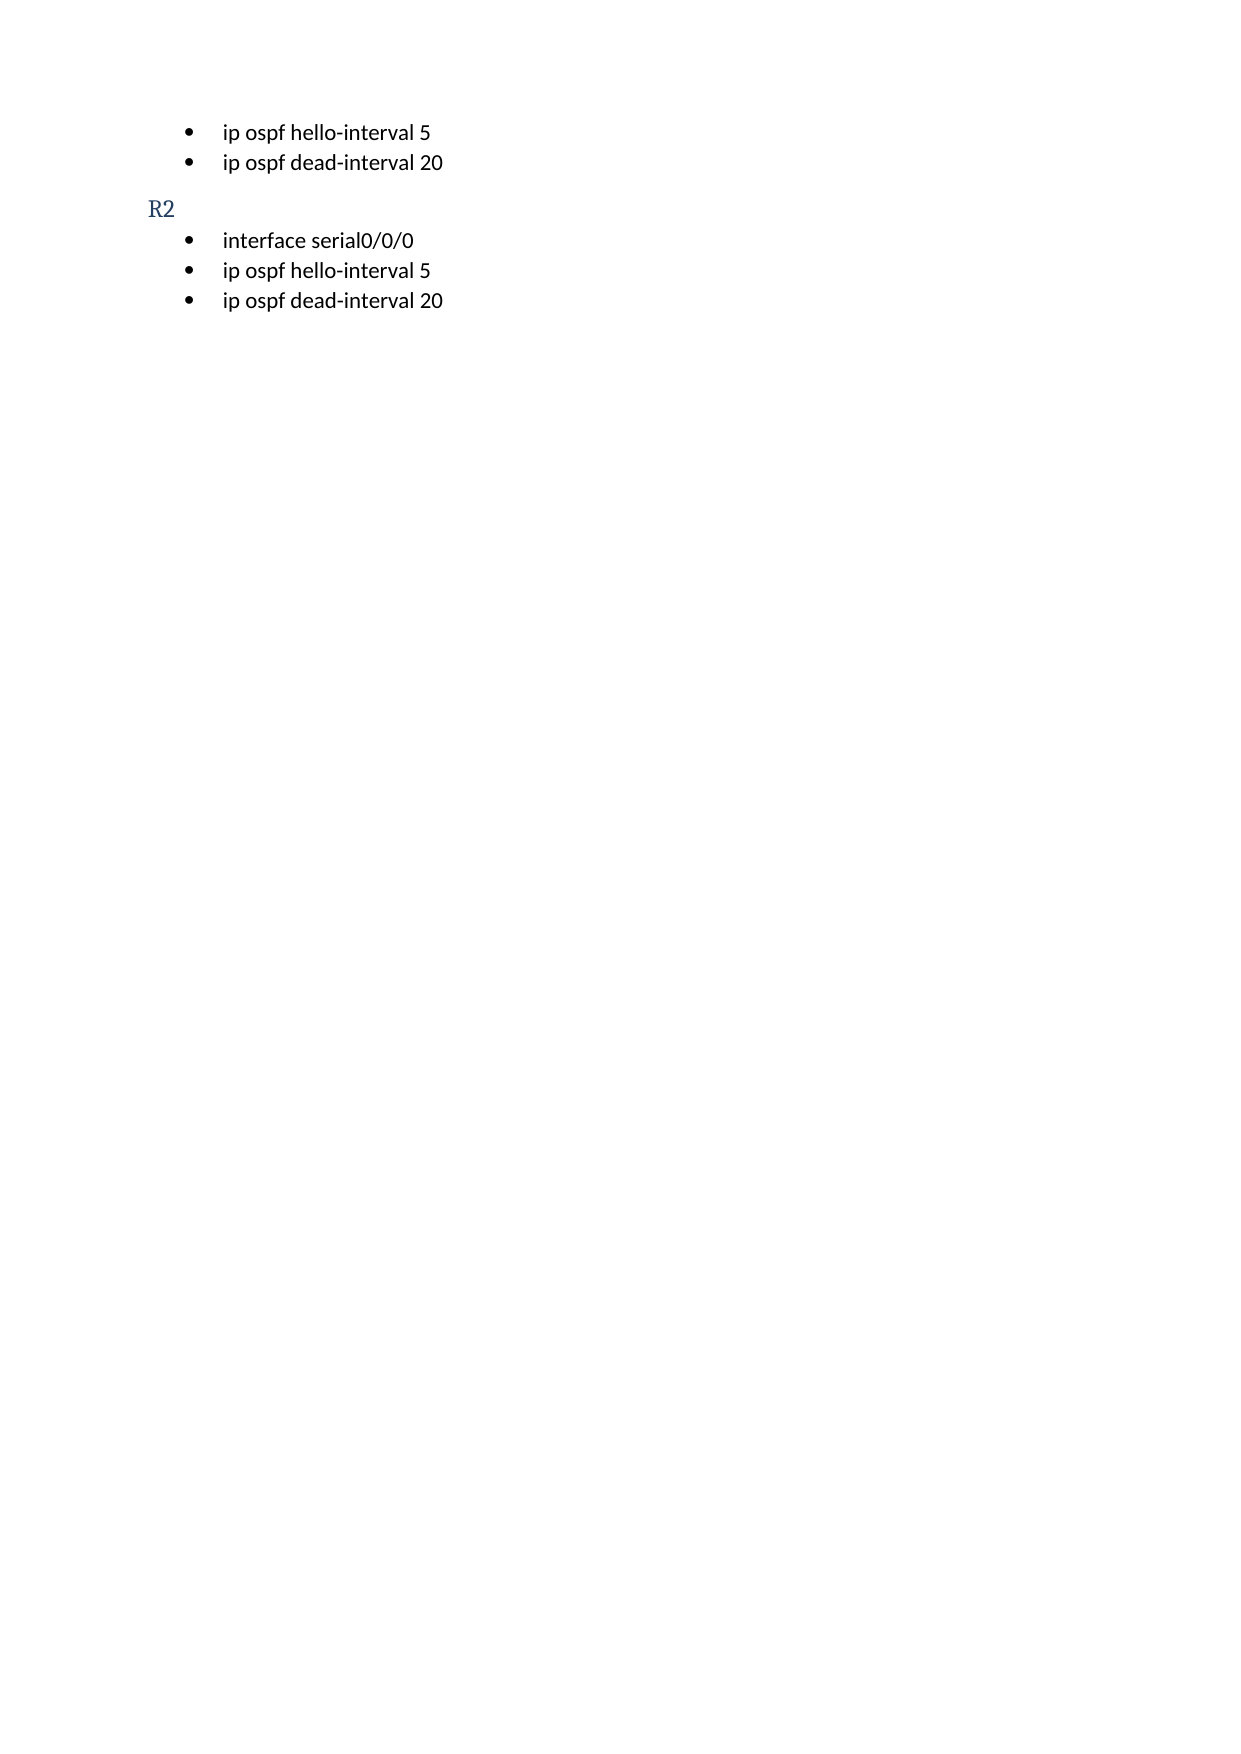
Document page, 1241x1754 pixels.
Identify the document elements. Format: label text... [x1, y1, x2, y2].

list interface serial0/0/0 [185, 226, 1122, 254]
subtitle R2 [148, 195, 1122, 224]
list ip ospf hello-interval 5 [185, 256, 1122, 284]
list ip ospf dead-interval 20 [185, 287, 1122, 315]
list ip ospf dead-interval 20 [185, 148, 1122, 176]
list ip ospf hello-interval 5 [185, 118, 1122, 146]
